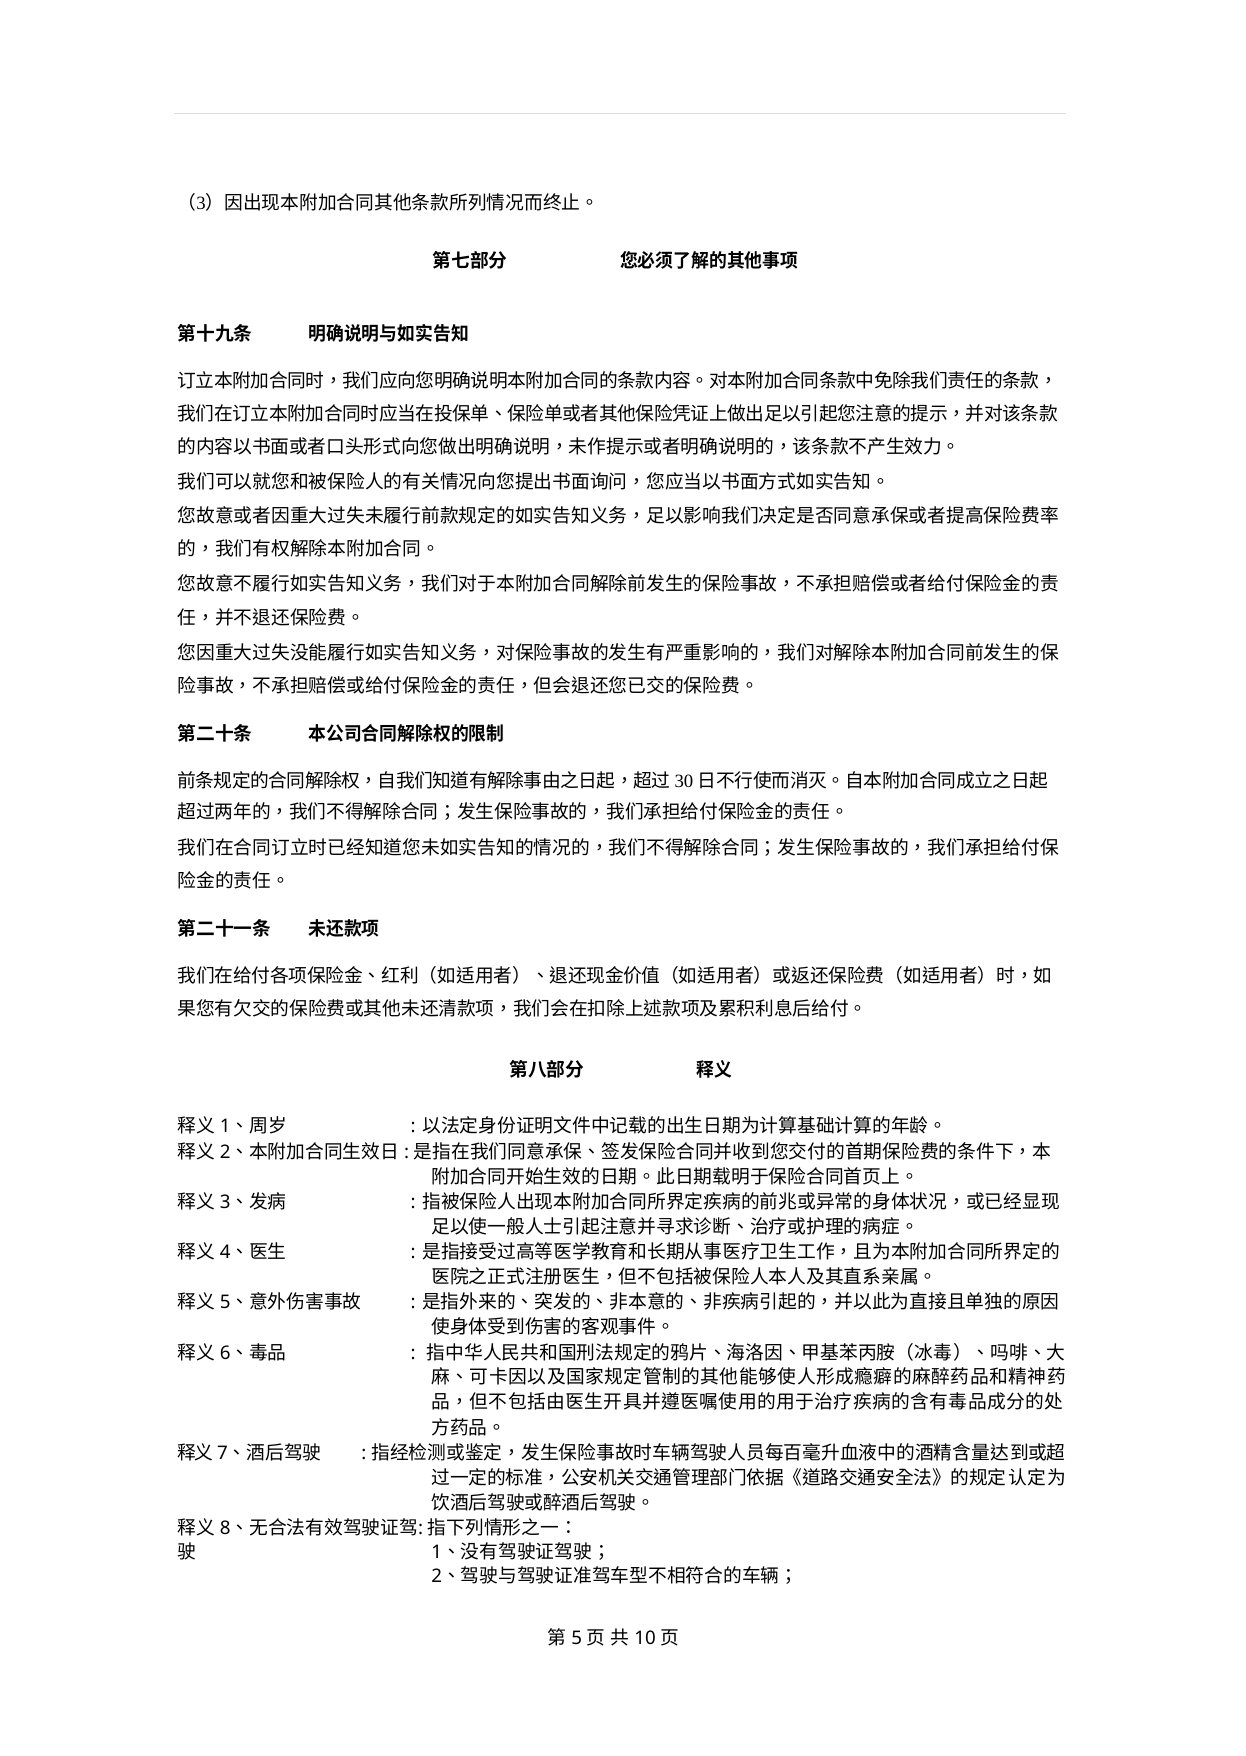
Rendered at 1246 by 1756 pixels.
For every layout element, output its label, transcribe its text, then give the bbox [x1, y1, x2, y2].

text 释义 6、毒品 : 指中华人民共和国刑法规定的鸦片、海洛因、甲基苯丙胺（冰毒）、吗啡、大麻、可卡因以及国家规定管制的其他能够使人形成瘾癖的麻醉药品和精神药品，但不包括由医生开具并遵医嘱使用的用于治疗疾病的含有毒品成分的处方药品。 [177, 1339, 1066, 1439]
text 您故意不履行如实告知义务，我们对于本附加合同解除前发生的保险事故，不承担赔偿或者给付保险金的责任，并不退还保险费。 [177, 571, 1063, 629]
text 我们在合同订立时已经知道您未如实告知的情况的，我们不得解除合同；发生保险事故的，我们承担给付保险金的责任。 [177, 834, 1064, 893]
text 释义 8、无合法有效驾驶证驾: 指下列情形之一： [177, 1515, 1085, 1539]
subtitle 第七部分 您必须了解的其他事项 [432, 247, 1085, 273]
text （3）因出现本附加合同其他条款所列情况而终止。 [177, 189, 1085, 215]
subtitle 第二十一条 未还款项 [177, 915, 1085, 941]
text 驶 1、没有驾驶证驾驶； [177, 1539, 1085, 1563]
text 释义 7、酒后驾驶 : 指经检测或鉴定，发生保险事故时车辆驾驶人员每百毫升血液中的酒精含量达到或超过一定的标准，公安机关交通管理部门依据《道路交通安全法》的规定认定为饮酒后驾驶或醉酒后驾驶。 [177, 1439, 1066, 1515]
text 我们在给付各项保险金、红利（如适用者）、退还现金价值（如适用者）或返还保险费（如适用者）时，如果您有欠交的保险费或其他未还清款项，我们会在扣除上述款项及累积利息后给付。 [177, 962, 1064, 1021]
text 释义 1、周岁 : 以法定身份证明文件中记载的出生日期为计算基础计算的年龄。 [177, 1112, 1085, 1138]
text 释义 2、本附加合同生效日 : 是指在我们同意承保、签发保险合同并收到您交付的首期保险费的条件下，本附加合同开始生效的日期。此日期载明于保险合同首页上。 [177, 1138, 1070, 1188]
subtitle 第八部分 释义 [162, 1057, 1078, 1082]
text 2、驾驶与驾驶证准驾车型不相符合的车辆； [431, 1563, 1085, 1588]
subtitle 第十九条 明确说明与如实告知 [177, 320, 1085, 346]
text 您因重大过失没能履行如实告知义务，对保险事故的发生有严重影响的，我们对解除本附加合同前发生的保险事故，不承担赔偿或给付保险金的责任，但会退还您已交的保险费。 [177, 639, 1064, 698]
text 订立本附加合同时，我们应向您明确说明本附加合同的条款内容。对本附加合同条款中免除我们责任的条款， 我们在订立本附加合同时应当在投保单、保险单或者其他保险凭证上做出足以引起您注意的提示，并对该条款的内容以书面或者口头形式向您做出明确说明，未作提示或者明确说明的，该条款不产生效力。 [177, 367, 1073, 459]
text 释义 4、医生 : 是指接受过高等医学教育和长期从事医疗卫生工作，且为本附加合同所界定的医院之正式注册医生，但不包括被保险人本人及其直系亲属。 [177, 1239, 1066, 1289]
text 前条规定的合同解除权，自我们知道有解除事由之日起，超过 30 日不行使而消灭。自本附加合同成立之日起超过两年的，我们不得解除合同；发生保险事故的，我们承担给付保险金的责任。 [177, 767, 1064, 824]
text 我们可以就您和被保险人的有关情况向您提出书面询问，您应当以书面方式如实告知。 [177, 469, 1085, 494]
subtitle 第二十条 本公司合同解除权的限制 [177, 720, 1085, 746]
text 释义 5、意外伤害事故 : 是指外来的、突发的、非本意的、非疾病引起的，并以此为直接且单独的原因使身体受到伤害的客观事件。 [177, 1289, 1066, 1339]
text 您故意或者因重大过失未履行前款规定的如实告知义务，足以影响我们决定是否同意承保或者提高保险费率的，我们有权解除本附加合同。 [177, 502, 1064, 561]
text 释义 3、发病 : 指被保险人出现本附加合同所界定疾病的前兆或异常的身体状况，或已经显现足以使一般人士引起注意并寻求诊断、治疗或护理的病症。 [177, 1188, 1066, 1239]
